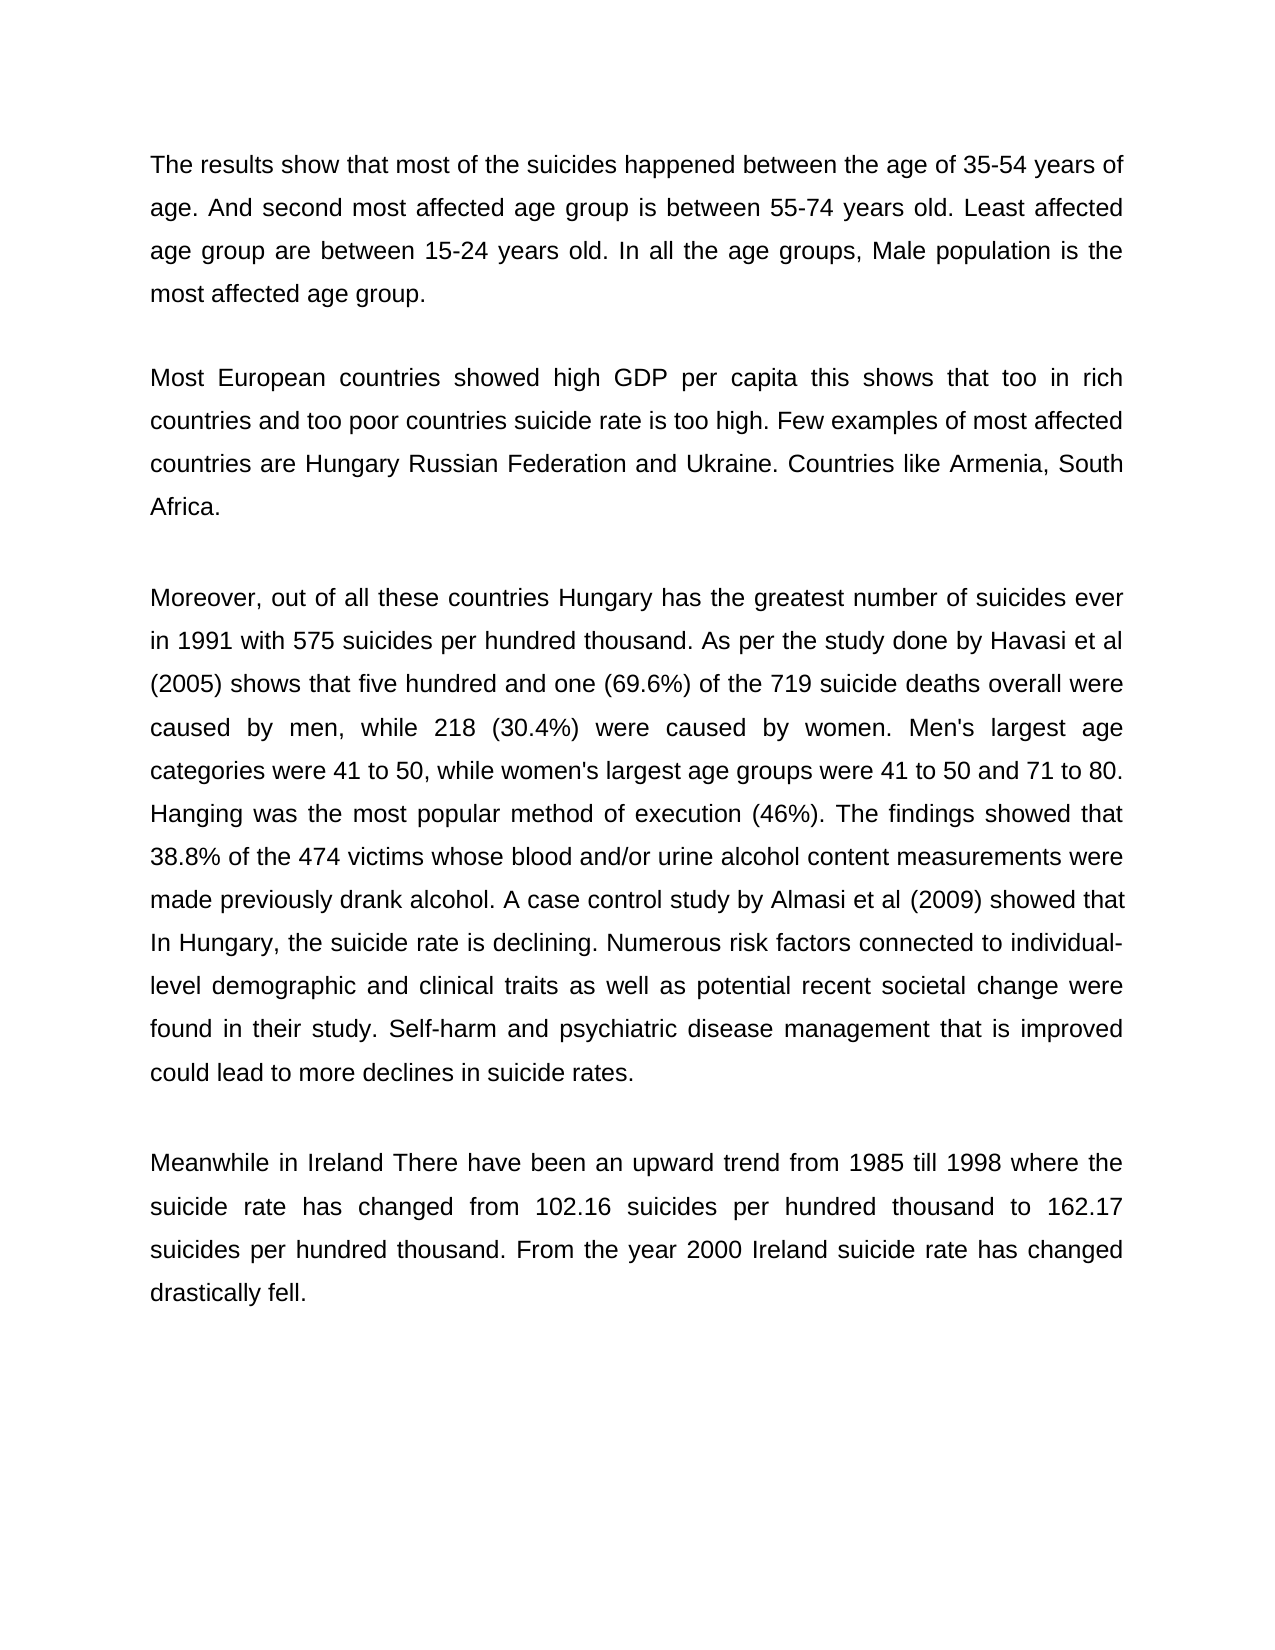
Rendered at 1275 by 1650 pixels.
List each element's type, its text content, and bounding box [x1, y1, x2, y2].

text Moreover, out of all these countries Hungary has the greatest number of suicides ever in 1991 with 575 suicides per hundred thousand. As per the study done by Havasi et al shows that five hundred and one (69.6%) of the 719 suicide deaths overall were caused by men, while 218 (30.4%) were caused by women. Men's largest age categories were 41 to 50, while women's largest age groups were 41 to 50 and 71 to 80. Hanging was the most popular method of execution (46%). The findings showed that 38.8% of the 474 victims whose blood and/or urine alcohol content measurements were made previously drank alcohol. A case control study by Almasi et al showed that In Hungary, the suicide rate is declining. Numerous risk factors connected to individual-level demographic and clinical traits as well as potential recent societal change were found in their study. Self-harm and psychiatric disease management that is improved could lead to more declines in suicide rates. [150, 583, 1125, 1086]
text The results show that most of the suicides happened between the age of 35-54 years of age. And second most affected age group is between 55-74 years old. Least affected age group are between 15-24 years old. In all the age groups, Male population is the most affected age group. [150, 150, 1125, 308]
text Most European countries showed high GDP per capita this shows that too in rich countries and too poor countries suicide rate is too high. Few examples of most affected countries are Hungary Russian Federation and Ukraine. Countries like Armenia, South Africa. [150, 363, 1125, 521]
text Meanwhile in Ireland There have been an upward trend from 1985 till 1998 where the suicide rate has changed from 102.16 suicides per hundred thousand to 162.17 suicides per hundred thousand. From the year 2000 Ireland suicide rate has changed drastically fell. [150, 1148, 1125, 1307]
